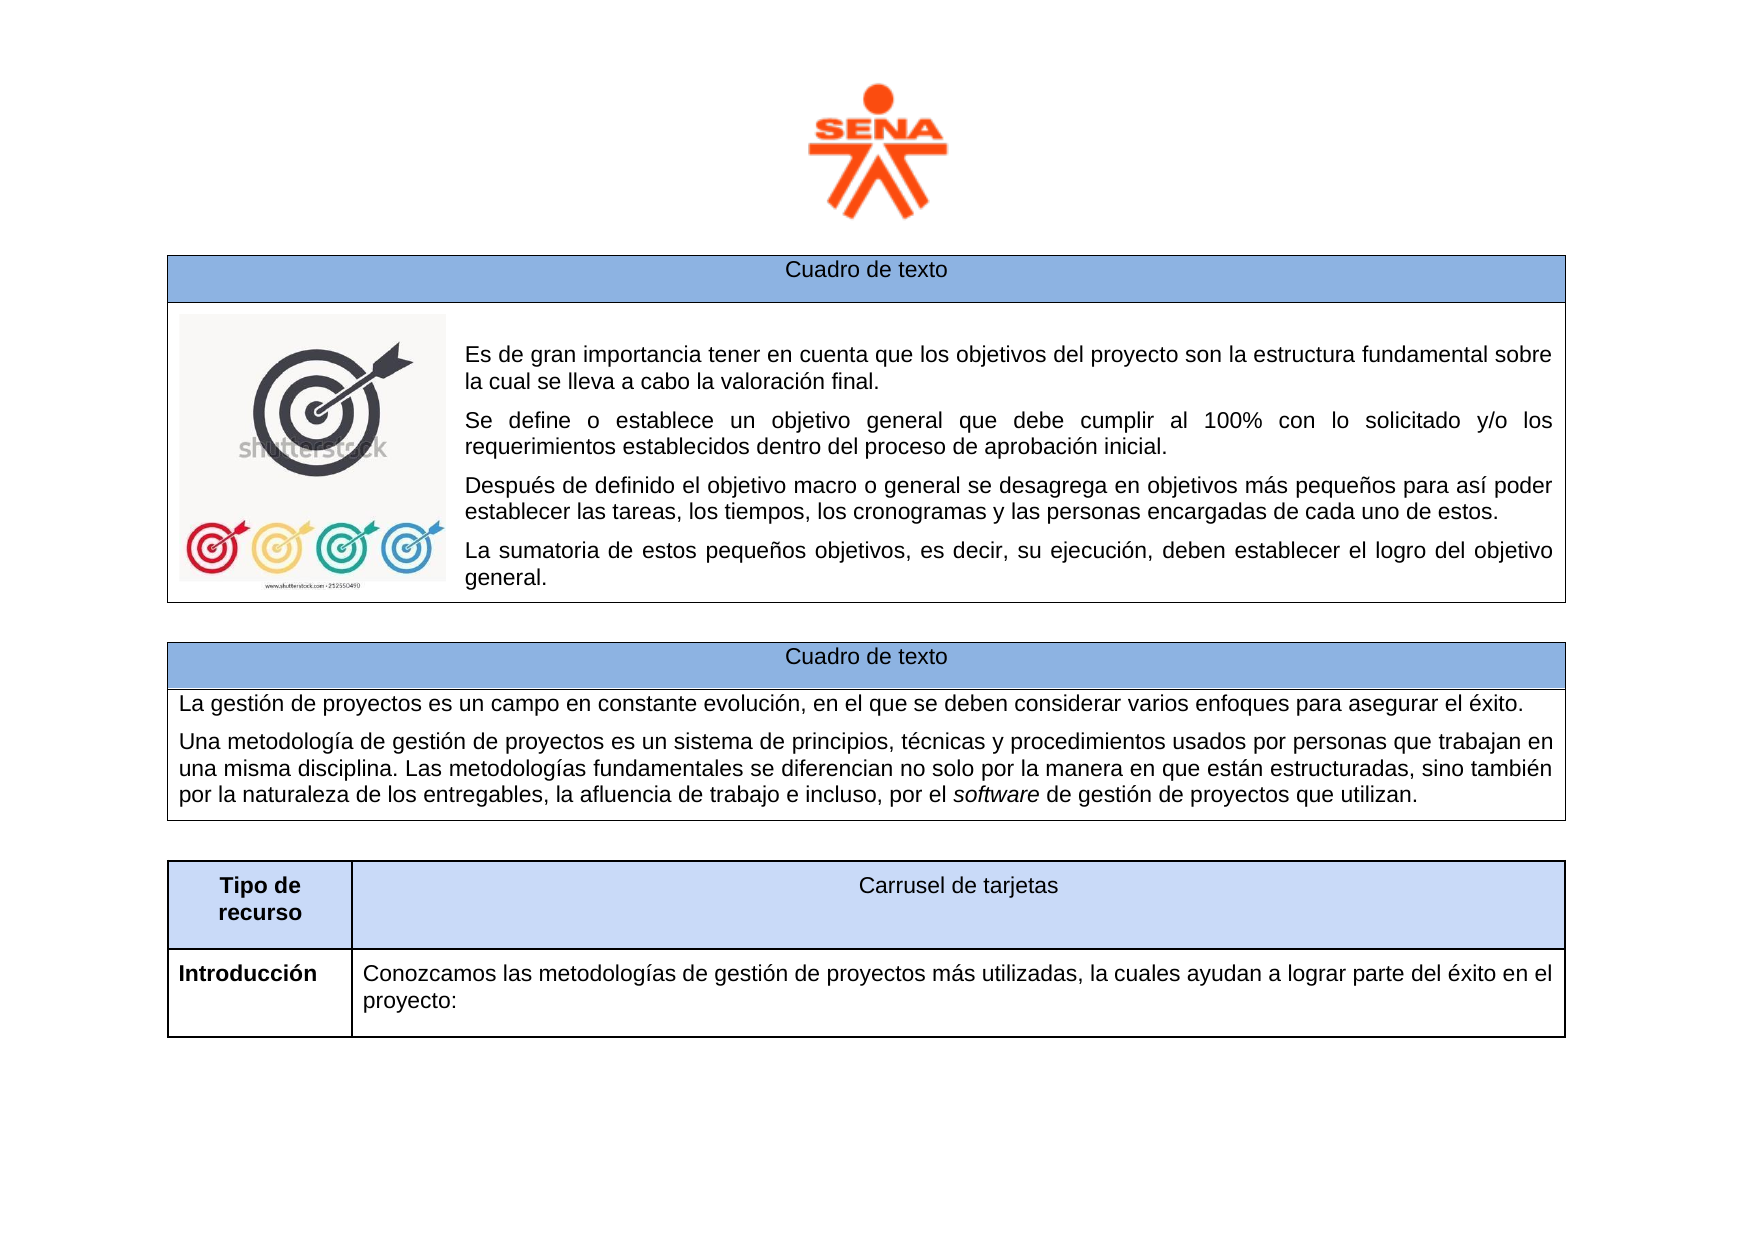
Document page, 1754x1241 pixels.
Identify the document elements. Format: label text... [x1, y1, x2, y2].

table_header Carrusel de tarjetas [353, 862, 1564, 948]
picture [796, 75, 958, 227]
table_header Cuadro de texto [168, 643, 1565, 688]
table_cell Es de gran importancia tener en cuenta que los objetivos del proyecto son la estructura fundamental sobre la cual se lleva a cabo la valoración final. Se define o establece un objetivo general que debe cumplir al 100% con lo solicitado y/o los requerimientos establecidos dentro del proceso de aprobación inicial. Después de definido el objetivo macro o general se desagrega en objetivos más pequeños para así poder establecer las tareas, los tiempos, los cronogramas y las personas encargadas de cada uno de estos. La sumatoria de estos pequeños objetivos, es decir, su ejecución, deben establecer el logro del objetivo general. [168, 303, 1565, 602]
table_cell Conozcamos las metodologías de gestión de proyectos más utilizadas, la cuales ayudan a lograr parte del éxito en el proyecto: [353, 950, 1564, 1036]
table_cell Introducción [169, 950, 351, 1036]
picture [179, 314, 446, 590]
table_cell La gestión de proyectos es un campo en constante evolución, en el que se deben considerar varios enfoques para asegurar el éxito. Una metodología de gestión de proyectos es un sistema de principios, técnicas y procedimientos usados por personas que trabajan en una misma disciplina. Las metodologías fundamentales se diferencian no solo por la manera en que están estructuradas, sino también por la naturaleza de los entregables, la afluencia de trabajo e incluso, por el software de gestión de proyectos que utilizan. [168, 690, 1565, 820]
table_header Tipo de recurso [169, 862, 351, 948]
table_header Cuadro de texto [168, 256, 1565, 302]
